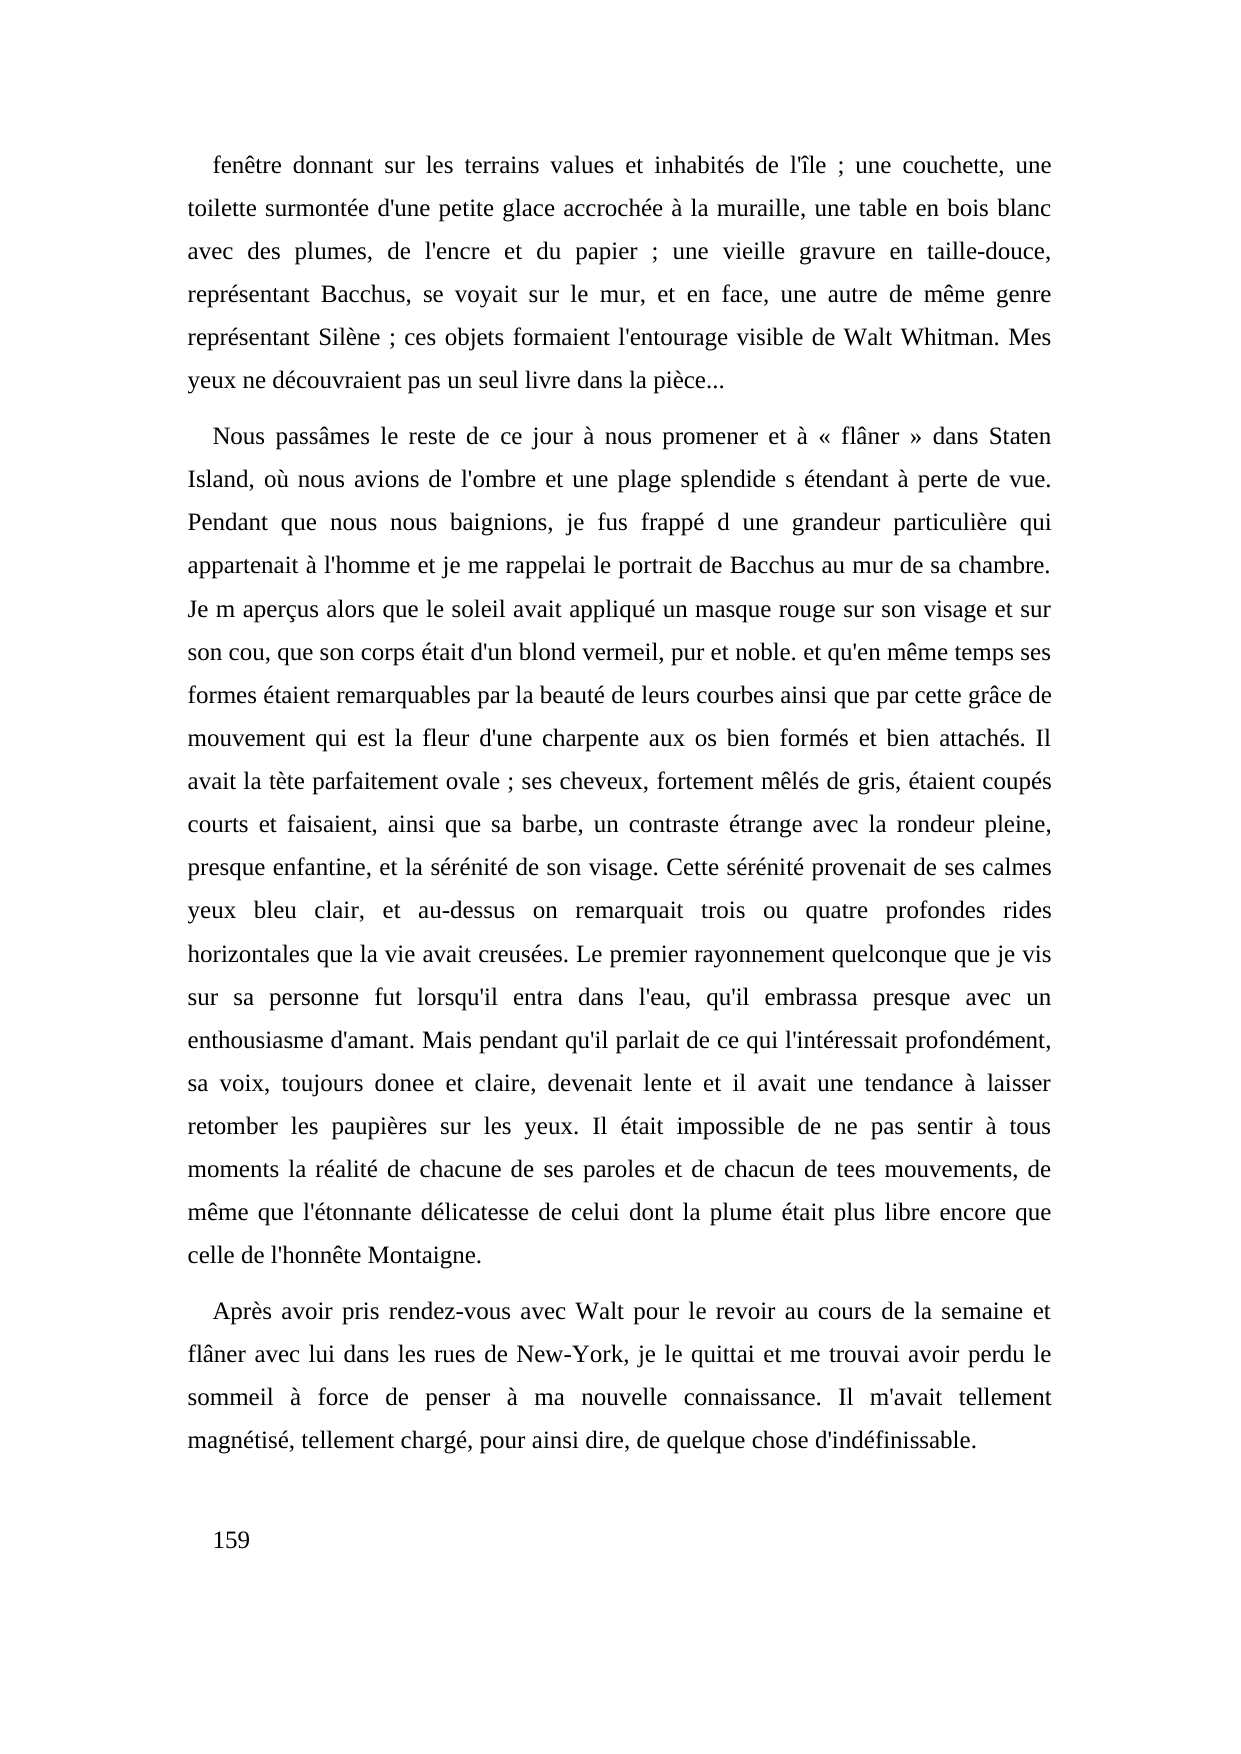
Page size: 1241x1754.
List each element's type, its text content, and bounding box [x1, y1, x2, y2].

text Après avoir pris rendez-vous avec Walt pour le revoir au cours de la semaine et flâner avec lui dans les rues de New-York, je le quittai et me trouvai avoir perdu le sommeil à force de penser à ma nouvelle connaissance. Il m'avait tellement magnétisé, tellement chargé, pour ainsi dire, de quelque chose d'indéfinissable. [187, 1296, 1053, 1454]
text Nous passâmes le reste de ce jour à nous promener et à « flâner » dans Staten Island, où nous avions de l'ombre et une plage splendide s étendant à perte de vue. Pendant que nous nous baignions, je fus frappé d une grandeur particulière qui appartenait à l'homme et je me rappelai le portrait de Bacchus au mur de sa chambre. Je m aperçus alors que le soleil avait appliqué un masque rouge sur son visage et sur son cou, que son corps était d'un blond vermeil, pur et noble. et qu'en même temps ses formes étaient remarquables par la beauté de leurs courbes ainsi que par cette grâce de mouvement qui est la fleur d'une charpente aux os bien formés et bien attachés. Il avait la tète parfaitement ovale ; ses cheveux, fortement mêlés de gris, étaient coupés courts et faisaient, ainsi que sa barbe, un contraste étrange avec la rondeur pleine, presque enfantine, et la sérénité de son visage. Cette sérénité provenait de ses calmes yeux bleu clair, et au-dessus on remarquait trois ou quatre profondes rides horizontales que la vie avait creusées. Le premier rayonnement quelconque que je vis sur sa personne fut lorsqu'il entra dans l'eau, qu'il embrassa presque avec un enthousiasme d'amant. Mais pendant qu'il parlait de ce qui l'intéressait profondément, sa voix, toujours donee et claire, devenait lente et il avait une tendance à laisser retomber les paupières sur les yeux. Il était impossible de ne pas sentir à tous moments la réalité de chacune de ses paroles et de chacun de tees mouvements, de même que l'étonnante délicatesse de celui dont la plume était plus libre encore que celle de l'honnête Montaigne. [187, 421, 1053, 1269]
text fenêtre donnant sur les terrains values et inhabités de l'île ; une couchette, une toilette surmontée d'une petite glace accrochée à la muraille, une table en bois blanc avec des plumes, de l'encre et du papier ; une vieille gravure en taille-douce, représentant Bacchus, se voyait sur le mur, et en face, une autre de même genre représentant Silène ; ces objets formaient l'entourage visible de Walt Whitman. Mes yeux ne découvraient pas un seul livre dans la pièce... [187, 150, 1053, 394]
